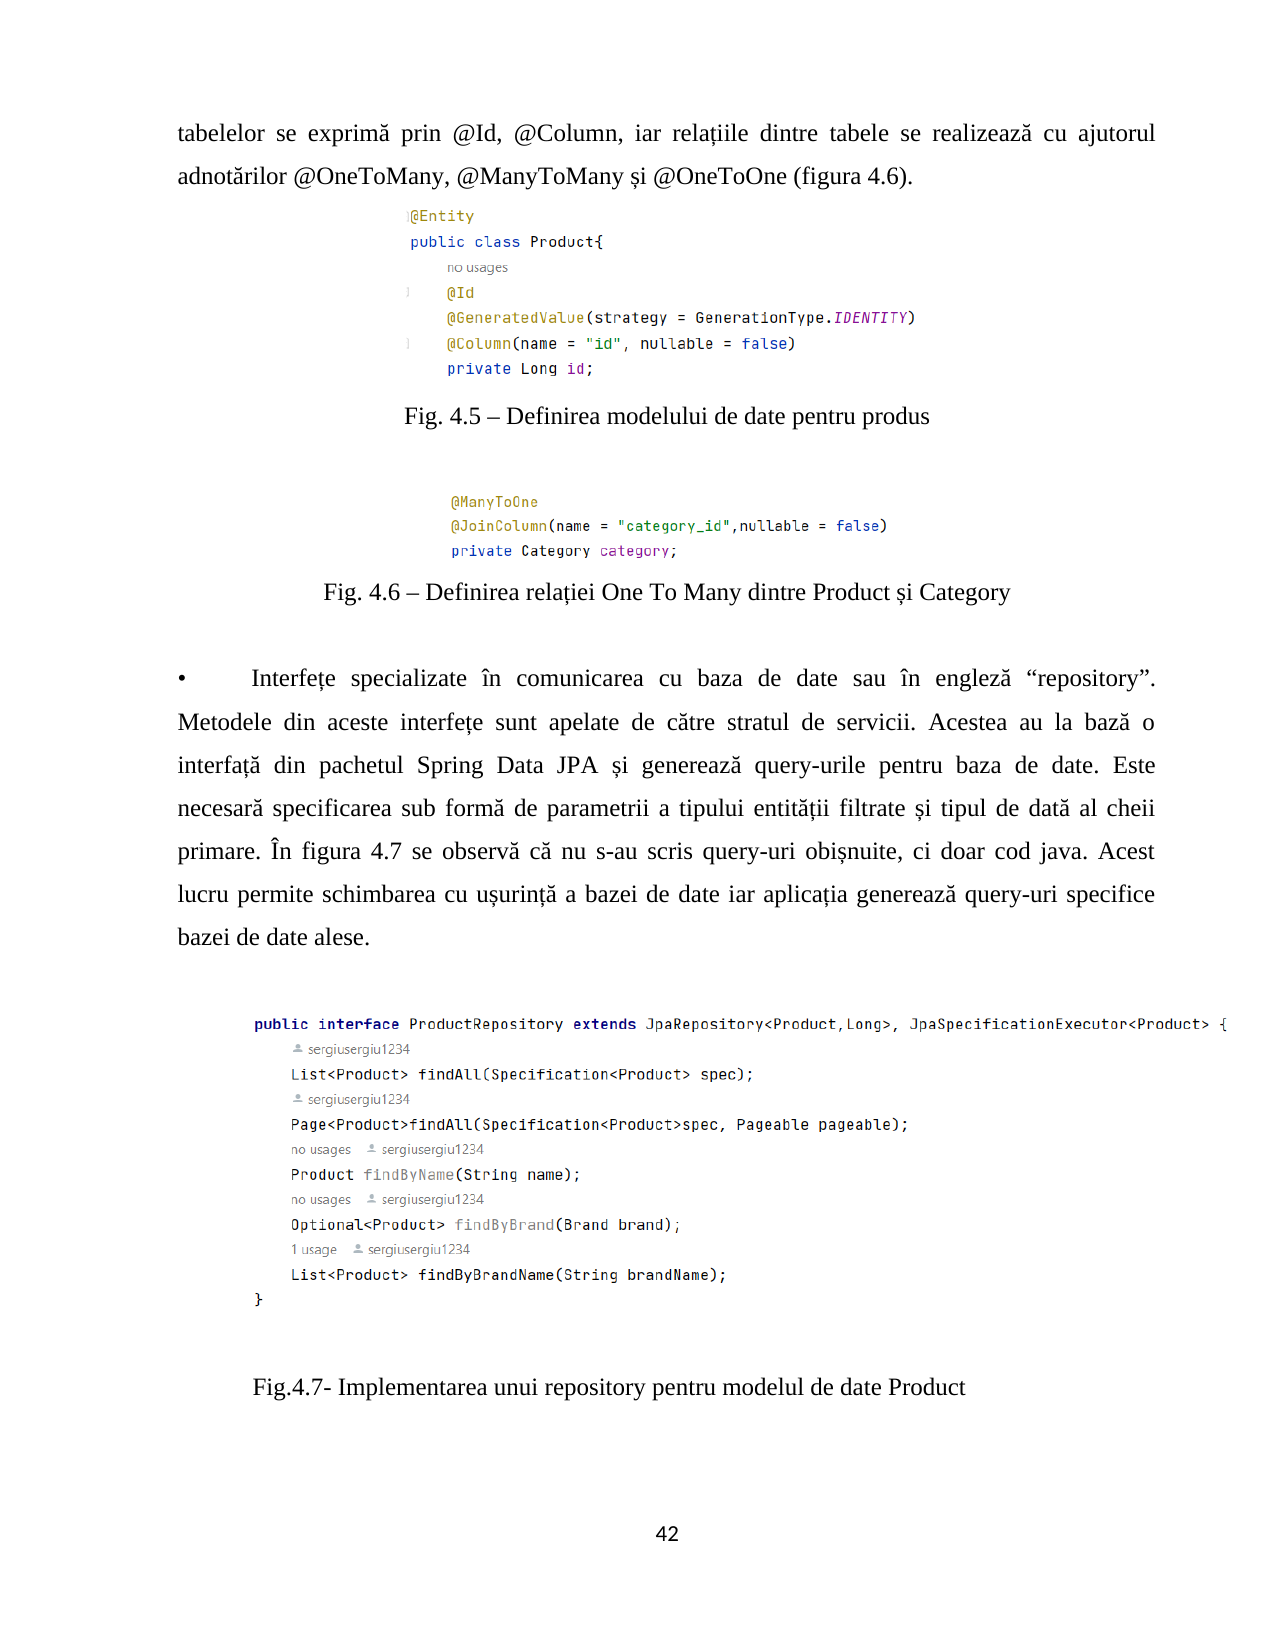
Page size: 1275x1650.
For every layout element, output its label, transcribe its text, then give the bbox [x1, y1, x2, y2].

list Fig.4.7- Implementarea unui repository pentru modelul de date Product [252, 1372, 1157, 1401]
picture [252, 1008, 1234, 1315]
text • Interfețe specializate în comunicarea cu baza de date sau în engleză “repository”. Metodele din aceste interfețe sunt apelate de către stratul de servicii. Acestea au la bază o interfață din pachetul Spring Data JPA și generează query-urile pentru baza de date. Este necesară specificarea sub formă de parametrii a tipului entității filtrate și tipul de dată al cheii primare. În figura 4.7 se observă că nu s-au scris query-uri obișnuite, ci doar cod java. Acest lucru permite schimbarea cu ușurință a bazei de date iar aplicația generează query-uri specifice bazei de date alese. [177, 663, 1157, 951]
text Fig. 4.5 – Definirea modelului de date pentru produs [177, 401, 1157, 430]
picture [406, 204, 928, 388]
text Fig. 4.6 – Definirea relației One To Many dintre Product și Category [177, 577, 1157, 606]
picture [442, 487, 893, 564]
